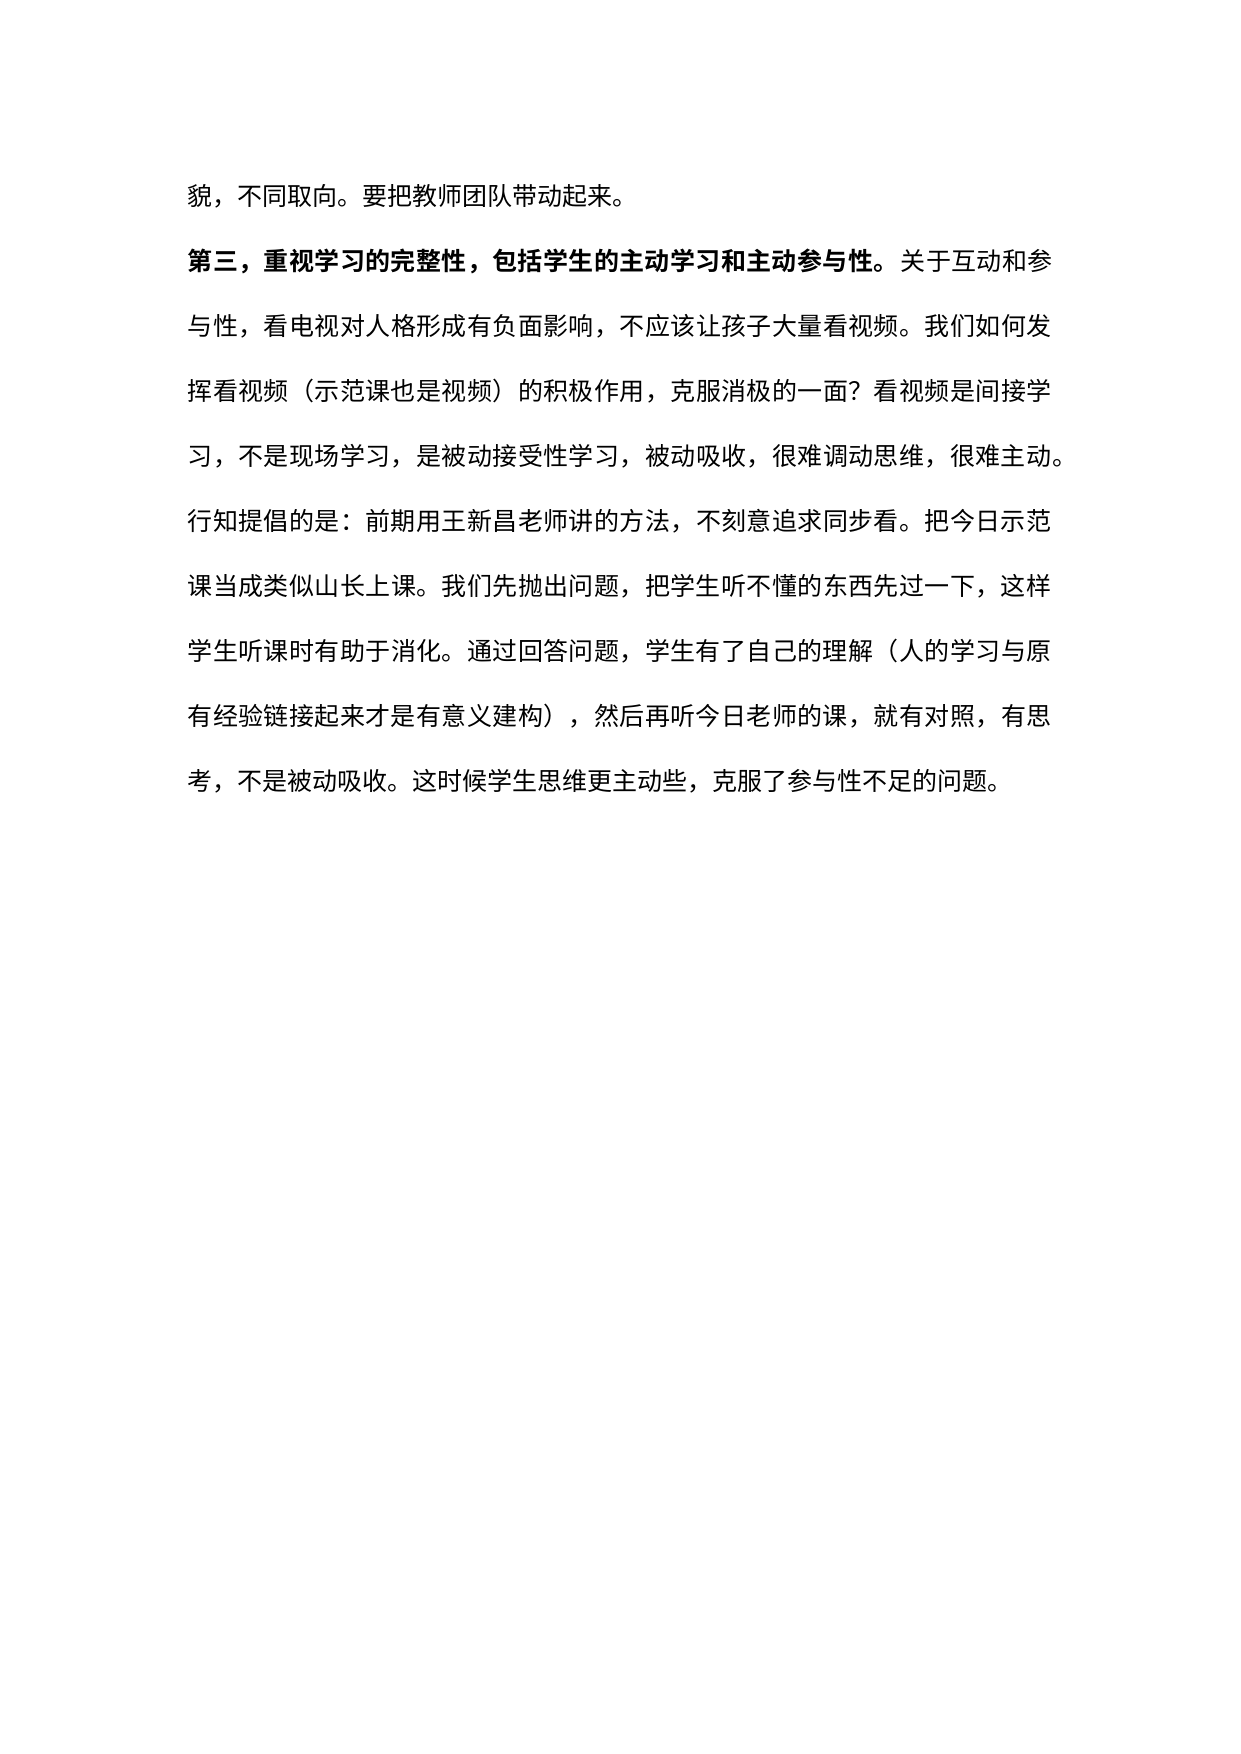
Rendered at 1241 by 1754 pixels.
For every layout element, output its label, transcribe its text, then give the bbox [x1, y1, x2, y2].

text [187, 162, 1053, 227]
text 第三，重视学习的完整性，包括学生的主动学习和主动参与性。关于互动和参与性，看电视对人格形成有负面影响，不应该让孩子大量看视频。我们如何发挥看视频（示范课也是视频）的积极作用，克服消极的一面？看视频是间接学习，不是现场学习，是被动接受性学习，被动吸收，很难调动思维，很难主动。行知提倡的是：前期用王新昌老师讲的方法，不刻意追求同步看。把今日示范课当成类似山长上课。我们先抛出问题，把学生听不懂的东西先过一下，这样学生听课时有助于消化。通过回答问题，学生有了自己的理解（人的学习与原有经验链接起来才是有意义建构），然后再听今日老师的课，就有对照，有思考，不是被动吸收。这时候学生思维更主动些，克服了参与性不足的问题。 [187, 227, 1053, 812]
